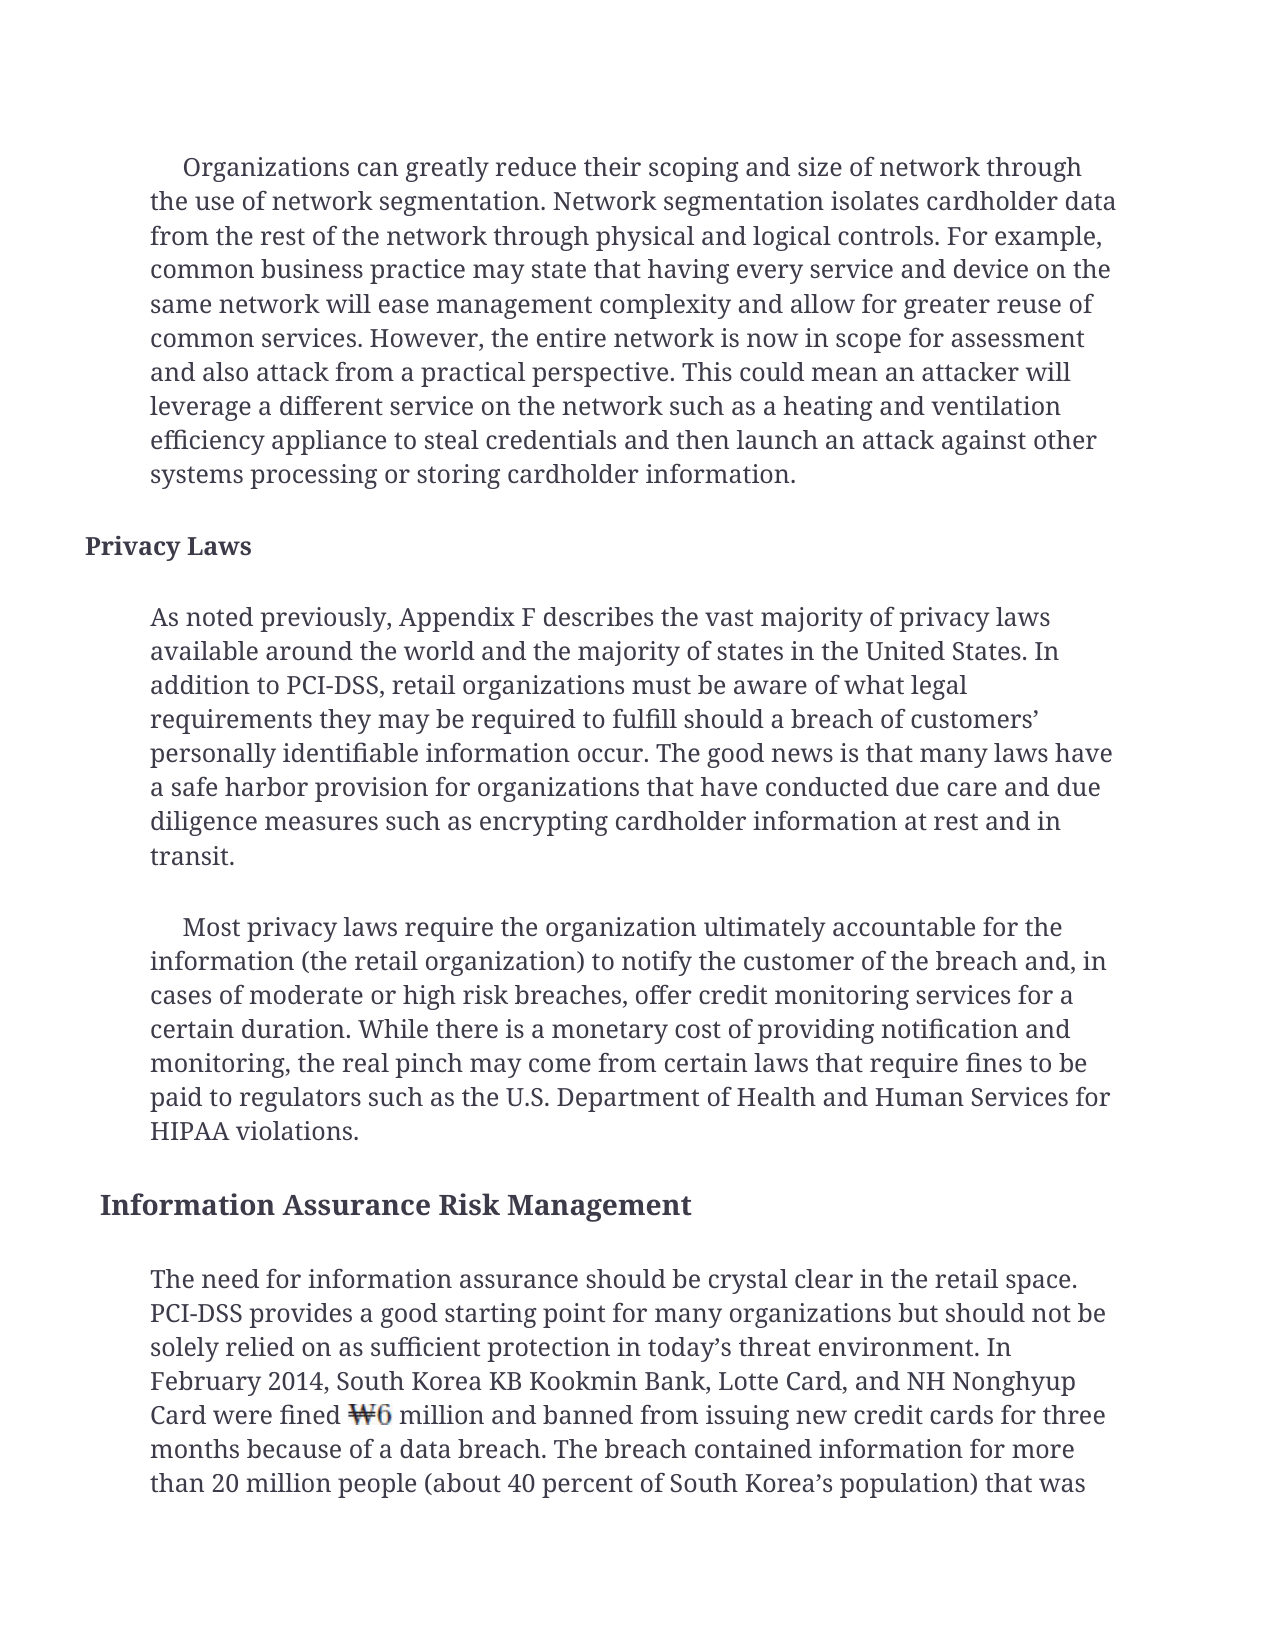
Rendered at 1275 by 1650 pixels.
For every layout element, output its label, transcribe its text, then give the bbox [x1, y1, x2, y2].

text Organizations can greatly reduce their scoping and size of network through the use of network segmentation. Network segmentation isolates cardholder data from the rest of the network through physical and logical controls. For example, common business practice may state that having every service and device on the same network will ease management complexity and allow for greater reuse of common services. However, the entire network is now in scope for assessment and also attack from a practical perspective. This could mean an attacker will leverage a different service on the network such as a heating and ventilation efficiency appliance to steal credentials and then launch an attack against other systems processing or storing cardholder information. [150, 150, 1125, 491]
text Most privacy laws require the organization ultimately accountable for the information (the retail organization) to notify the customer of the breach and, in cases of moderate or high risk breaches, offer credit monitoring services for a certain duration. While there is a monetary cost of providing notification and monitoring, the real pinch may come from certain laws that require fines to be paid to regulators such as the U.S. Department of Health and Human Services for HIPAA violations. [150, 910, 1125, 1148]
text Information Assurance Risk Management [100, 1186, 1125, 1224]
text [150, 1261, 1125, 1500]
picture [347, 1404, 393, 1425]
text Privacy Laws [85, 528, 1125, 562]
text As noted previously, Appendix F describes the vast majority of privacy laws available around the world and the majority of states in the United States. In addition to PCI-DSS, retail organizations must be aware of what legal requirements they may be required to fulfill should a breach of customers’ personally identifiable information occur. The good news is that many laws have a safe harbor provision for organizations that have conducted due care and due diligence measures such as encrypting cardholder information at rest and in transit. [150, 600, 1125, 872]
